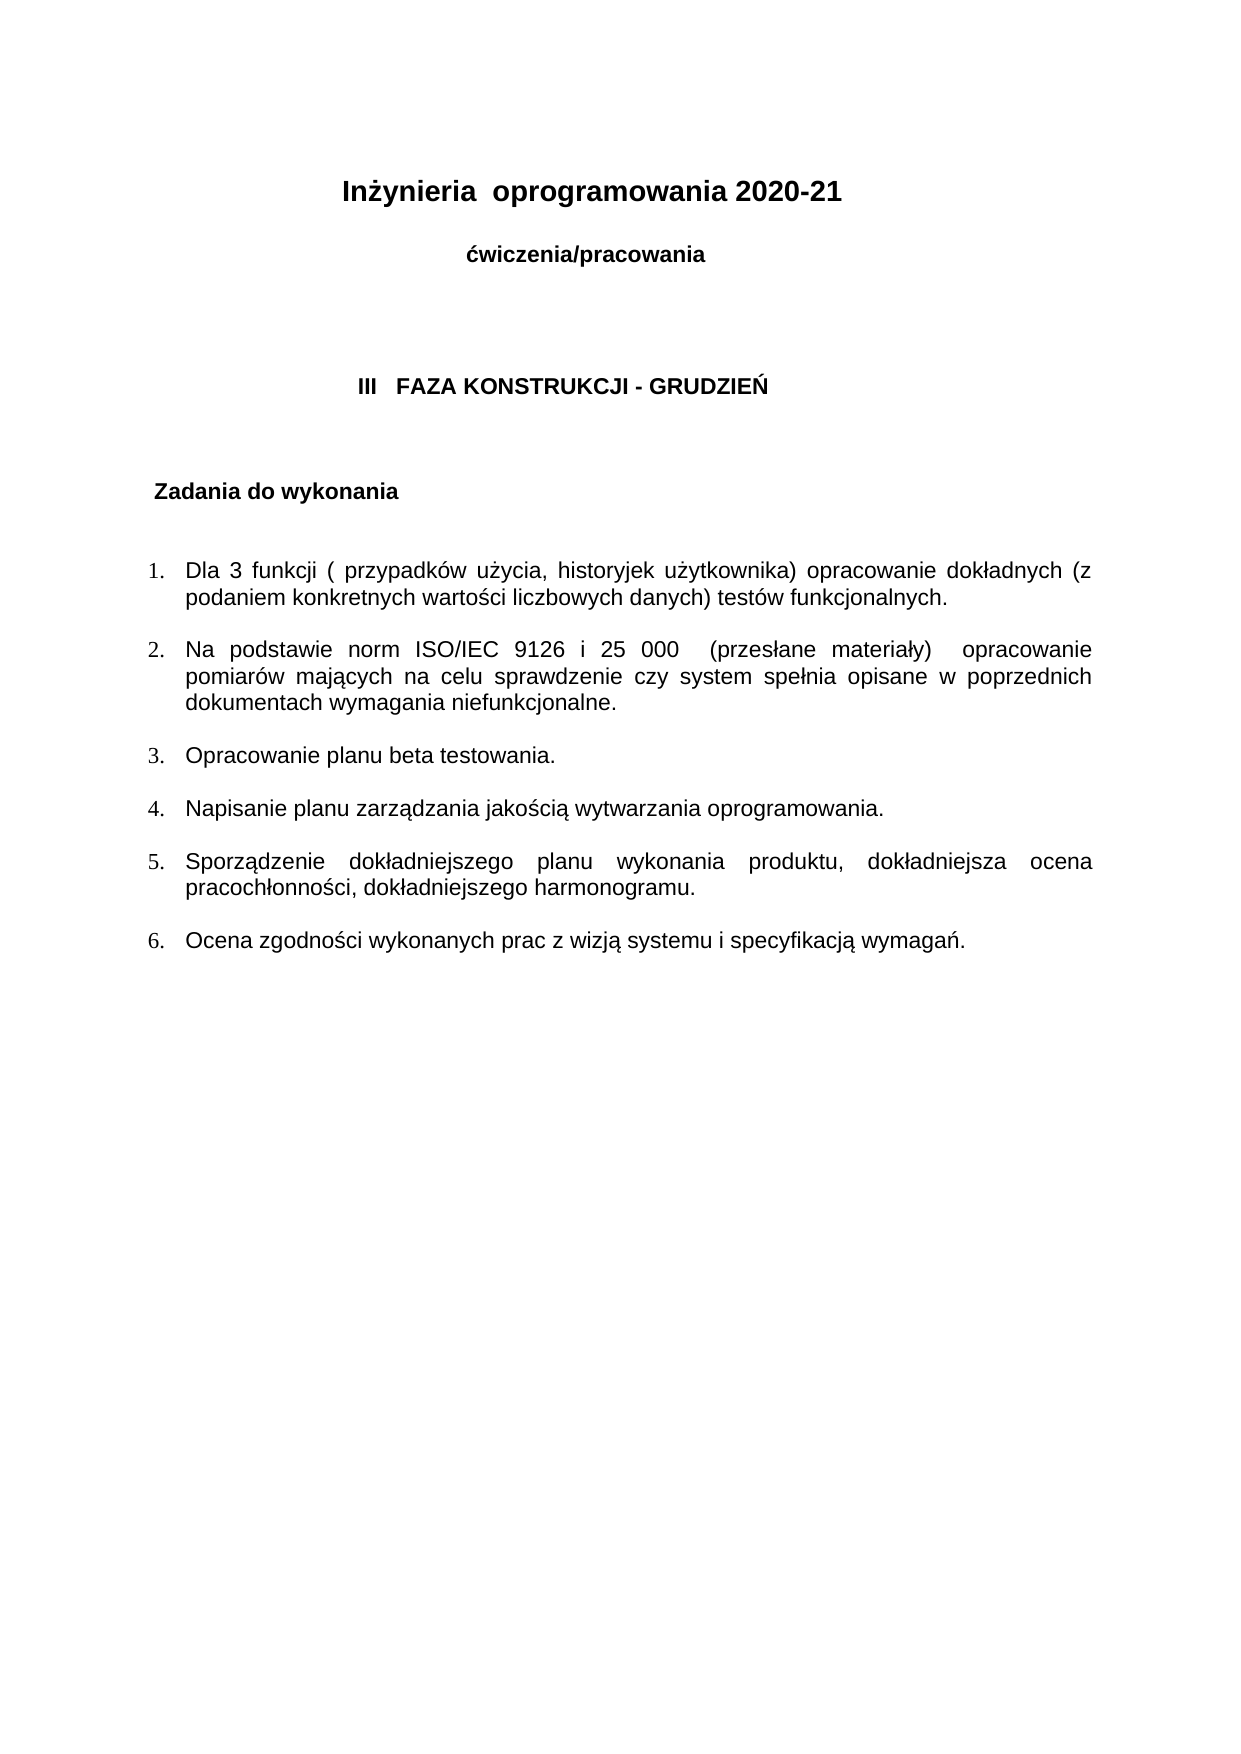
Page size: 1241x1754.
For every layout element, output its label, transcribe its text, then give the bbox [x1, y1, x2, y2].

list Napisanie planu zarządzania jakością wytwarzania oprogramowania. [148, 795, 1093, 821]
text Zadania do wykonania [148, 478, 1093, 504]
list Dla 3 funkcji ( przypadków użycia, historyjek użytkownika) opracowanie dokładnych (z podaniem konkretnych wartości liczbowych danych) testów funkcjonalnych. [148, 557, 1093, 610]
text Inżynieria oprogramowania 2020-21 [148, 174, 1093, 207]
list Ocena zgodności wykonanych prac z wizją systemu i specyfikacją wymagań. [148, 927, 1093, 953]
list Sporządzenie dokładniejszego planu wykonania produktu, dokładniejsza ocena pracochłonności, dokładniejszego harmonogramu. [148, 848, 1093, 900]
list Na podstawie norm ISO/IEC 9126 i 25 000 (przesłane materiały) opracowanie pomiarów mających na celu sprawdzenie czy system spełnia opisane w poprzednich dokumentach wymagania niefunkcjonalne. [148, 636, 1093, 716]
list Opracowanie planu beta testowania. [148, 742, 1093, 768]
text ćwiczenia/pracowania [148, 241, 1093, 267]
text III FAZA KONSTRUKCJI - GRUDZIEŃ [148, 373, 1093, 399]
